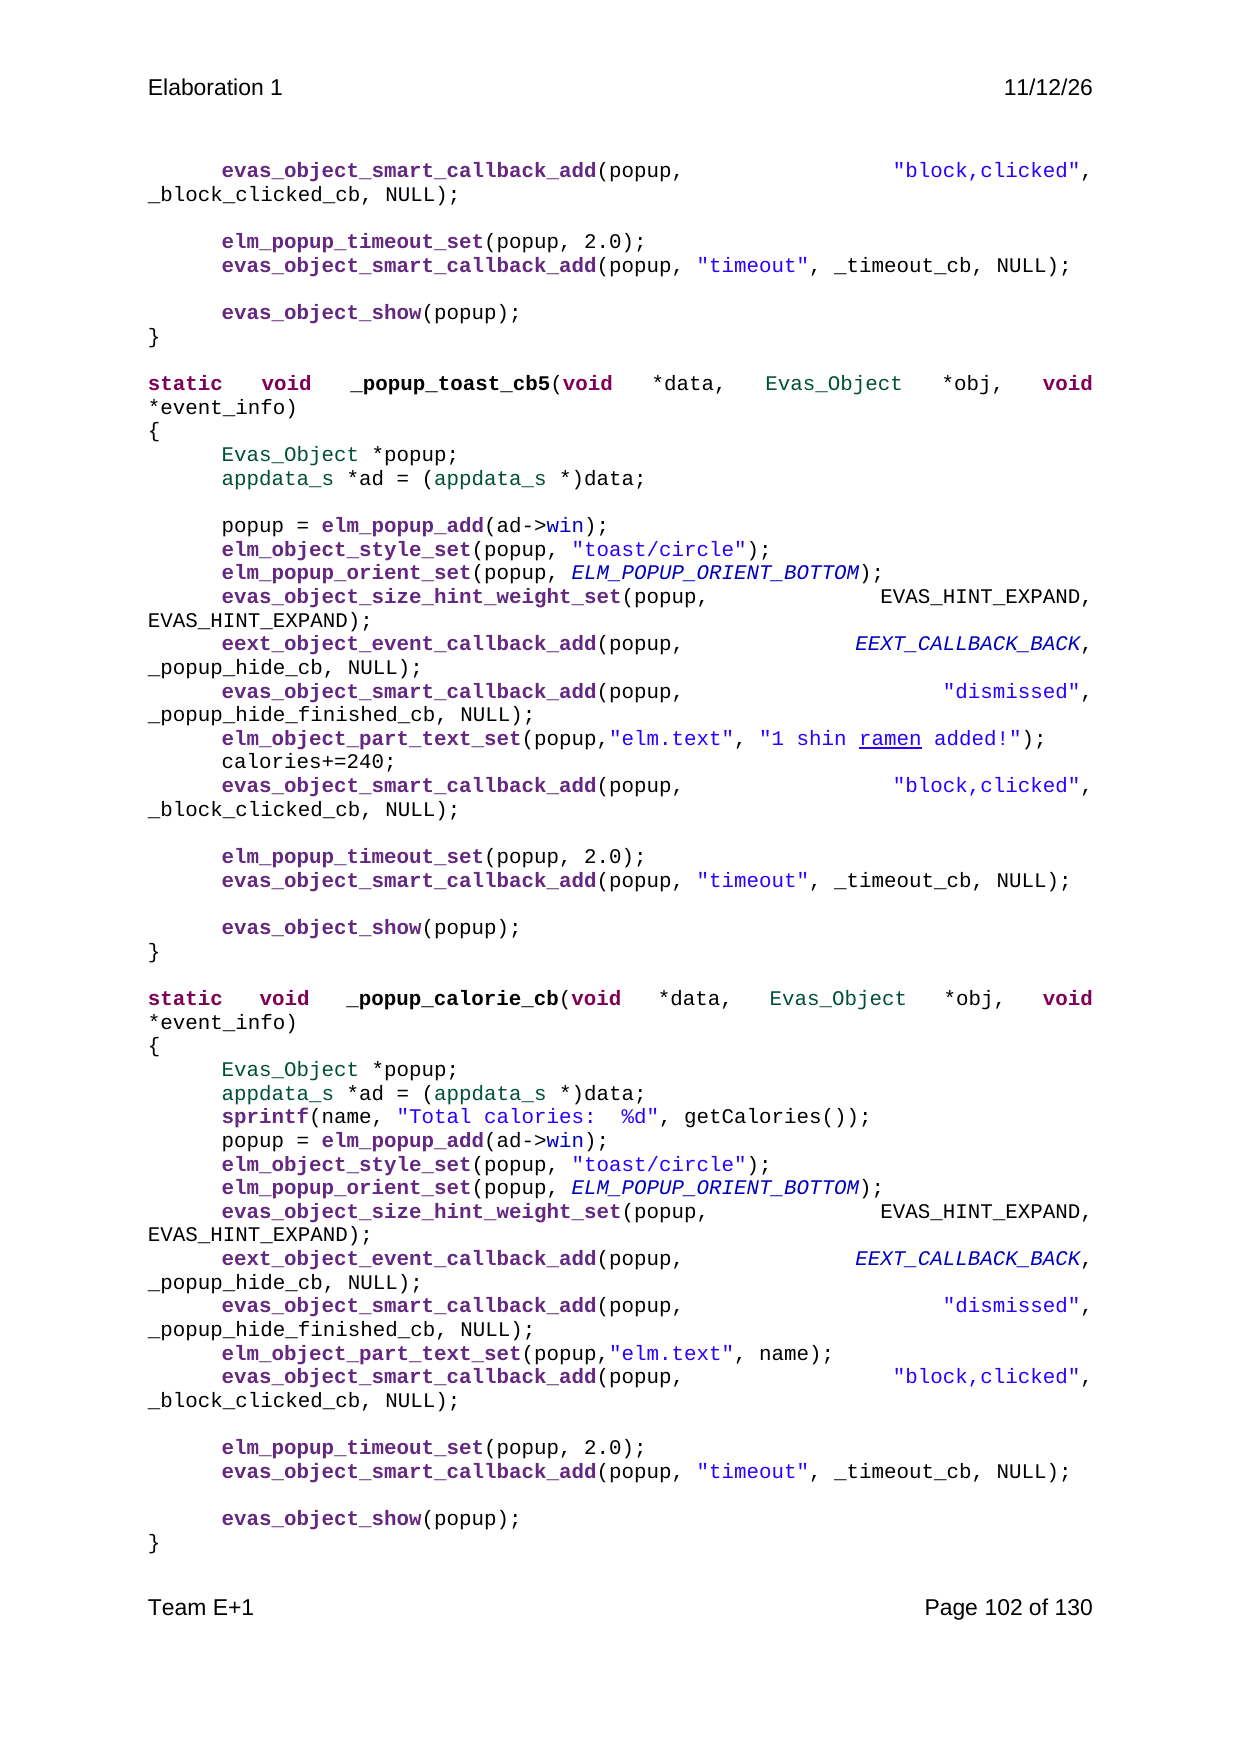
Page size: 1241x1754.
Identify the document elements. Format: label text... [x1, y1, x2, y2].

text Evas_Object *popup; [148, 444, 1093, 468]
text evas_object_smart_callback_add(popup, "block,clicked", _block_clicked_cb, NULL); [148, 775, 1093, 822]
text elm_object_part_text_set(popup,"elm.text", "1 shin ramen added!"); [148, 728, 1093, 752]
text evas_object_size_hint_weight_set(popup, EVAS_HINT_EXPAND, EVAS_HINT_EXPAND); [148, 1201, 1093, 1248]
text elm_popup_timeout_set(popup, 2.0); [148, 846, 1093, 870]
text elm_popup_orient_set(popup, ELM_POPUP_ORIENT_BOTTOM); [148, 562, 1093, 586]
text { [148, 421, 1093, 444]
text } [148, 326, 1093, 349]
text calories+=240; [148, 752, 1093, 775]
text evas_object_smart_callback_add(popup, "timeout", _timeout_cb, NULL); [148, 1461, 1093, 1484]
text popup = elm_popup_add(ad->win); [148, 515, 1093, 539]
text evas_object_show(popup); [148, 917, 1093, 941]
text } [148, 941, 1093, 964]
text appdata_s *ad = (appdata_s *)data; [148, 1083, 1093, 1106]
text popup = elm_popup_add(ad->win); [148, 1130, 1093, 1153]
text { [148, 1035, 1093, 1059]
text sprintf(name, "Total calories: %d", getCalories()); [148, 1106, 1093, 1130]
text evas_object_smart_callback_add(popup, "block,clicked", _block_clicked_cb, NULL); [148, 160, 1093, 208]
text evas_object_show(popup); [148, 1508, 1093, 1532]
text evas_object_smart_callback_add(popup, "dismissed", _popup_hide_finished_cb, NULL); [148, 1295, 1093, 1343]
text elm_object_style_set(popup, "toast/circle"); [148, 539, 1093, 562]
text evas_object_smart_callback_add(popup, "block,clicked", _block_clicked_cb, NULL); [148, 1366, 1093, 1414]
text eext_object_event_callback_add(popup, EEXT_CALLBACK_BACK, _popup_hide_cb, NULL); [148, 633, 1093, 681]
text evas_object_smart_callback_add(popup, "timeout", _timeout_cb, NULL); [148, 255, 1093, 279]
text evas_object_smart_callback_add(popup, "timeout", _timeout_cb, NULL); [148, 870, 1093, 893]
text elm_popup_timeout_set(popup, 2.0); [148, 231, 1093, 255]
text appdata_s *ad = (appdata_s *)data; [148, 468, 1093, 491]
text evas_object_show(popup); [148, 302, 1093, 326]
text evas_object_size_hint_weight_set(popup, EVAS_HINT_EXPAND, EVAS_HINT_EXPAND); [148, 586, 1093, 633]
text static void _popup_calorie_cb(void *data, Evas_Object *obj, void *event_info) [148, 988, 1093, 1035]
text elm_object_style_set(popup, "toast/circle"); [148, 1153, 1093, 1177]
text eext_object_event_callback_add(popup, EEXT_CALLBACK_BACK, _popup_hide_cb, NULL); [148, 1248, 1093, 1295]
text } [148, 1532, 1093, 1556]
text elm_popup_timeout_set(popup, 2.0); [148, 1437, 1093, 1461]
text elm_popup_orient_set(popup, ELM_POPUP_ORIENT_BOTTOM); [148, 1177, 1093, 1201]
text evas_object_smart_callback_add(popup, "dismissed", _popup_hide_finished_cb, NULL); [148, 681, 1093, 728]
text static void _popup_toast_cb5(void *data, Evas_Object *obj, void *event_info) [148, 373, 1093, 421]
text elm_object_part_text_set(popup,"elm.text", name); [148, 1343, 1093, 1366]
text Evas_Object *popup; [148, 1059, 1093, 1083]
